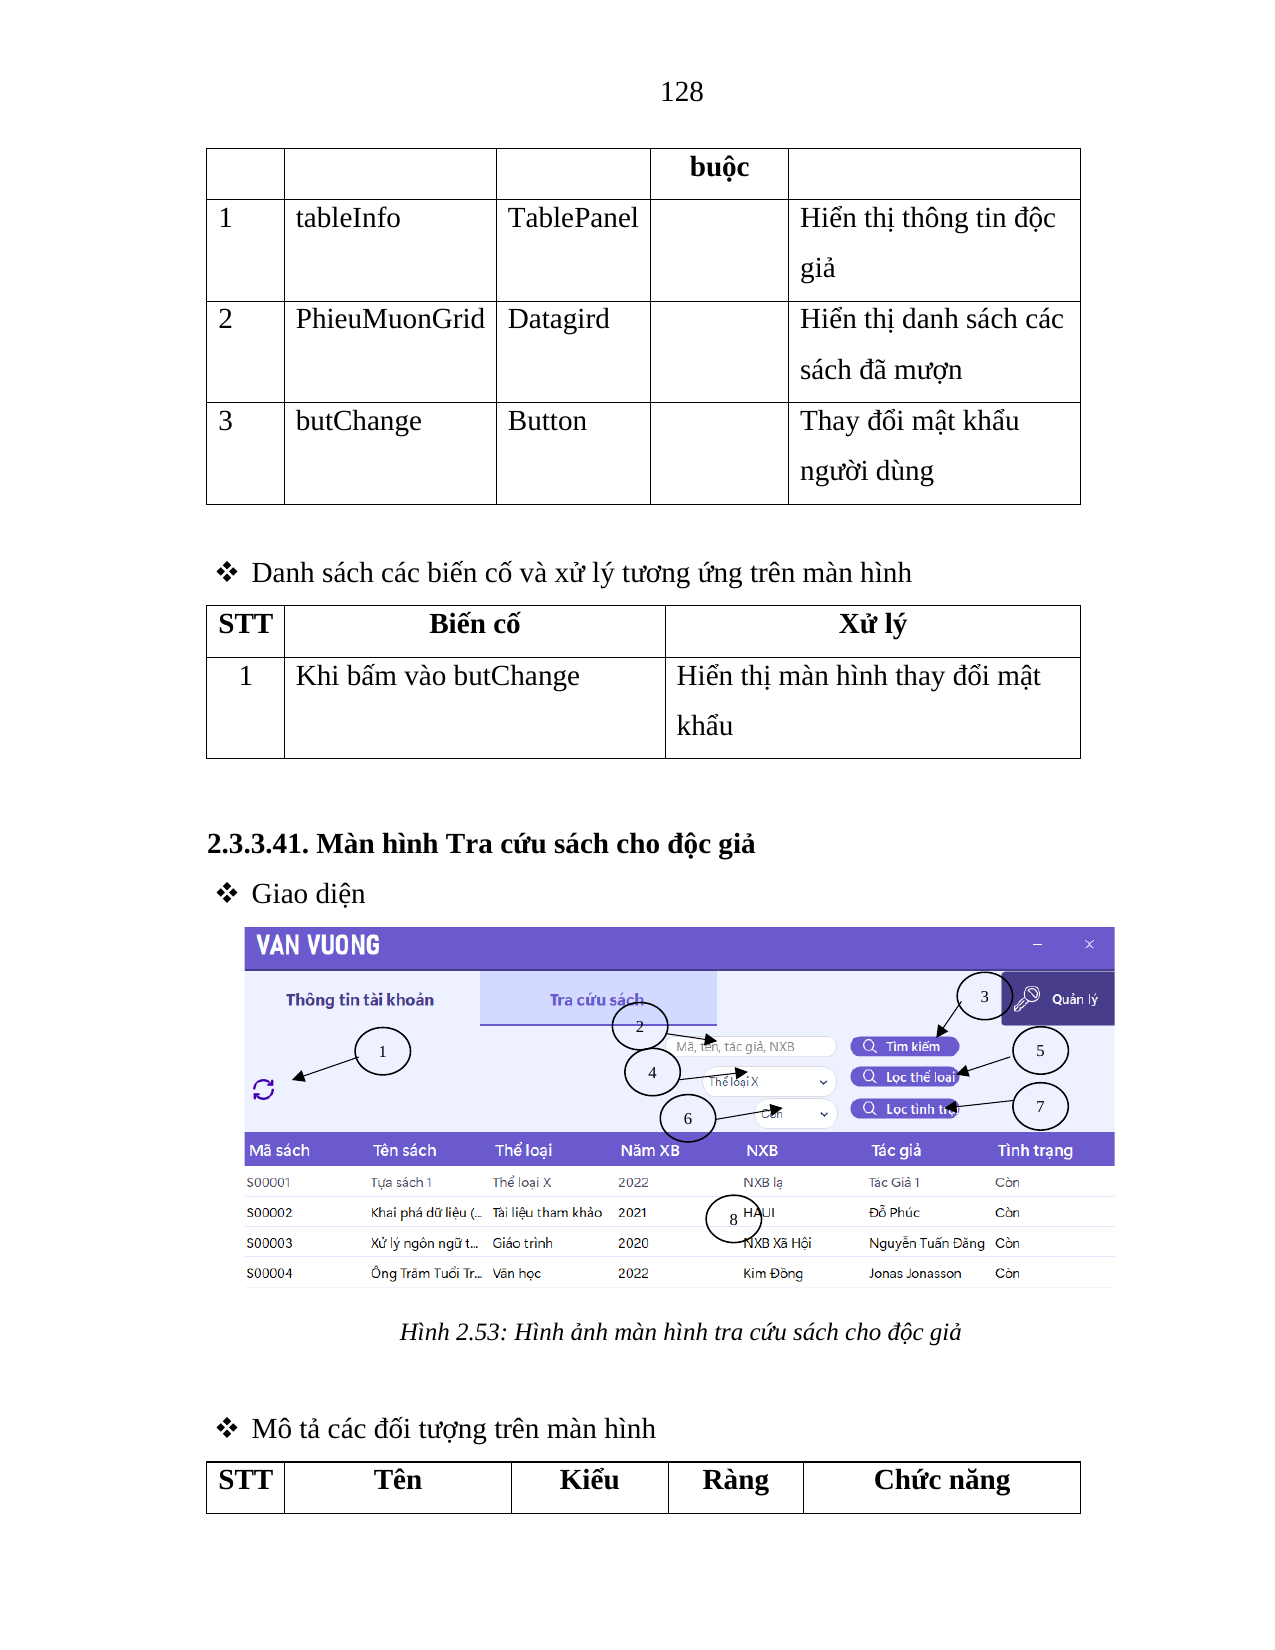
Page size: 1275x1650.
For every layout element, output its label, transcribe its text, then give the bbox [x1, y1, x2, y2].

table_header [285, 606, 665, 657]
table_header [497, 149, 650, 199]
list Giao diện [214, 877, 1157, 910]
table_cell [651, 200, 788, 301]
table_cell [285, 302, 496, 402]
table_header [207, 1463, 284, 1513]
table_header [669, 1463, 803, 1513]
picture [244, 927, 1115, 1301]
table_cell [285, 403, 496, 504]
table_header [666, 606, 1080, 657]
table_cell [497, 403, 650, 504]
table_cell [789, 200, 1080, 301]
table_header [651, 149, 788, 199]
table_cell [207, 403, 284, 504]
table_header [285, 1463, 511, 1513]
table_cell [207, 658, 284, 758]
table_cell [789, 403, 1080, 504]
list Mô tả các đối tượng trên màn hình [214, 1411, 1157, 1444]
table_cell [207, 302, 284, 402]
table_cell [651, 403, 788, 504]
subtitle 2.3.3.41. Màn hình Tra cứu sách cho độc giả [207, 826, 1157, 860]
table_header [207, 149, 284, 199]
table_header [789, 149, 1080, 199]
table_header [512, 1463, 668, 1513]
list Danh sách các biến cố và xử lý tương ứng trên màn hình [214, 555, 1157, 589]
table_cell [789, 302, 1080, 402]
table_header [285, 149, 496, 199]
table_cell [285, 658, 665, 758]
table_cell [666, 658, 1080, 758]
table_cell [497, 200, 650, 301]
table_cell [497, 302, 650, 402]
text Hình 2.53: Hình ảnh màn hình tra cứu sách cho độc giả [207, 1317, 1157, 1346]
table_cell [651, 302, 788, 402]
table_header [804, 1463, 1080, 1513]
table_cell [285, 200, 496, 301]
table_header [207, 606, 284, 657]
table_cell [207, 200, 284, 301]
